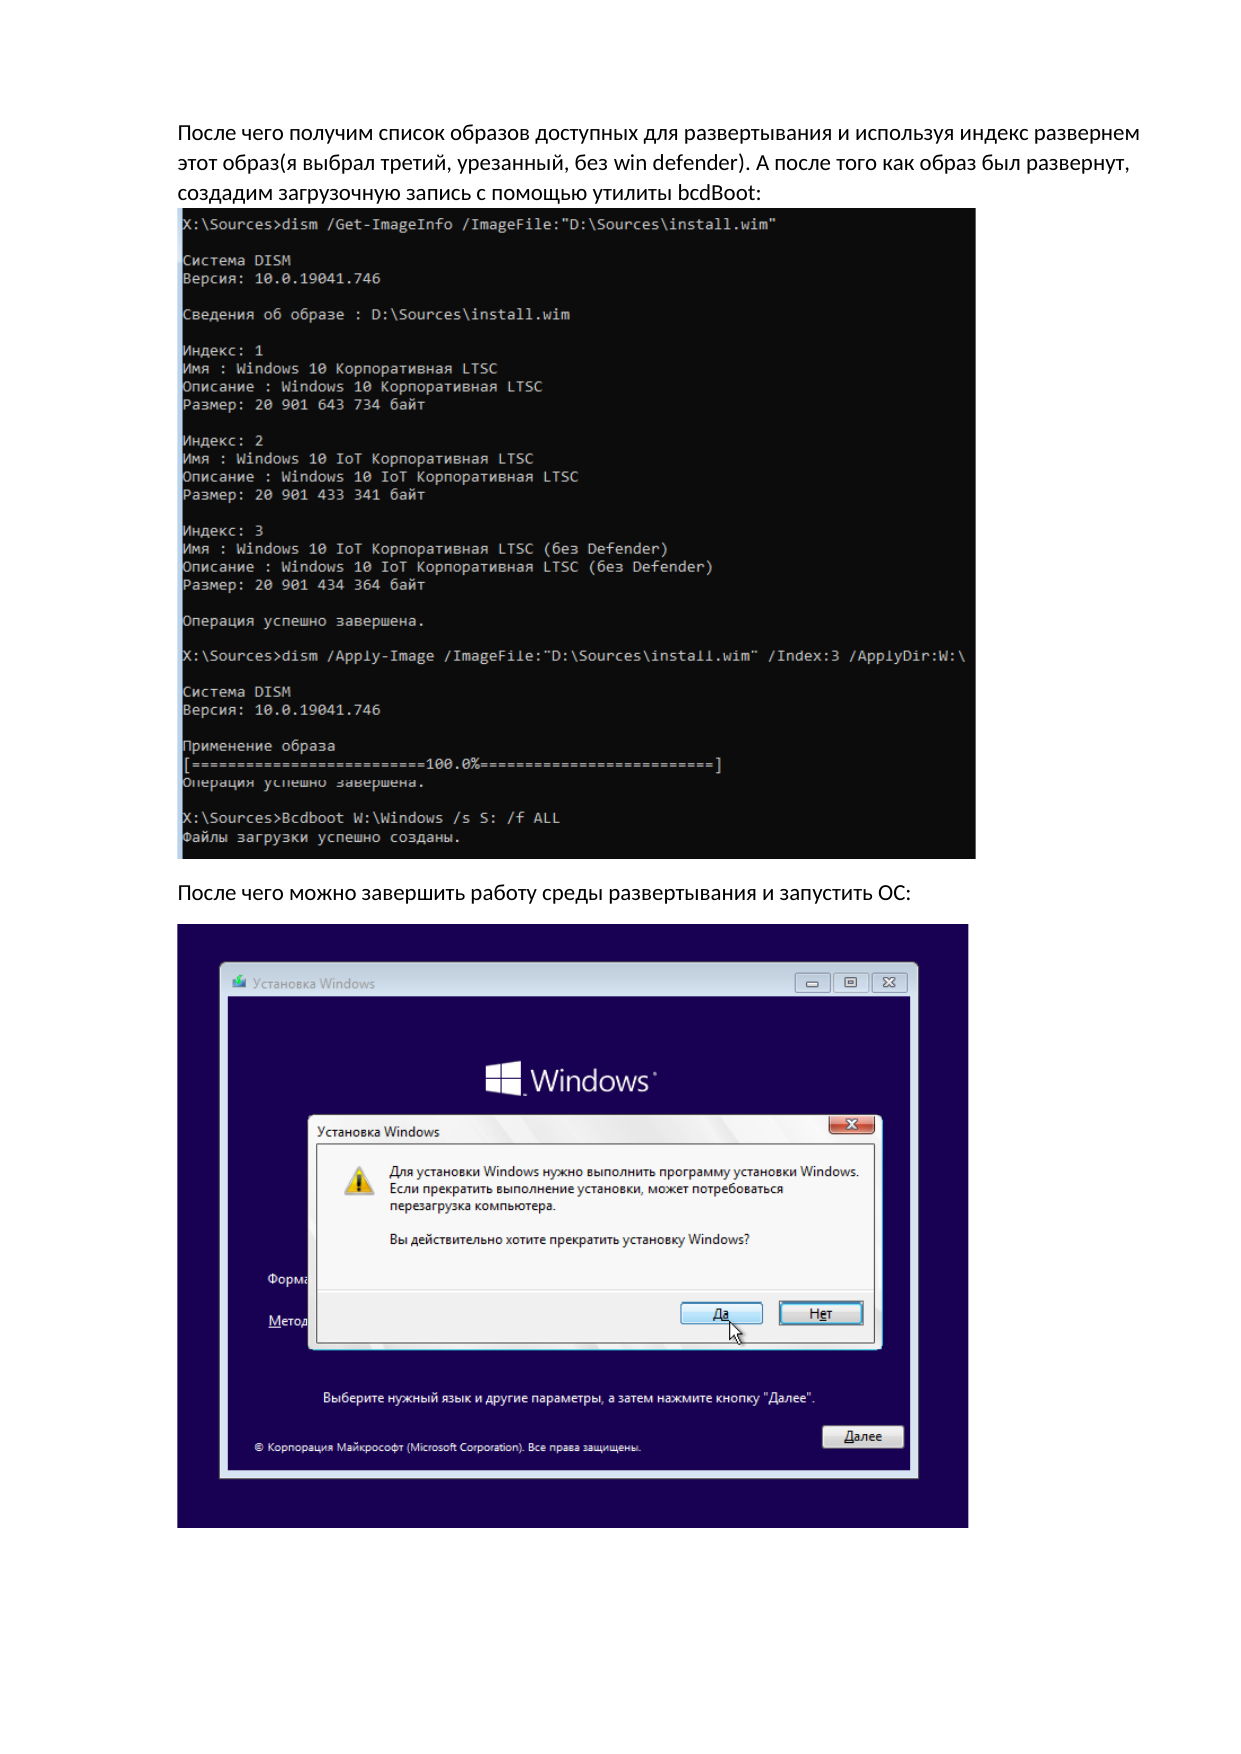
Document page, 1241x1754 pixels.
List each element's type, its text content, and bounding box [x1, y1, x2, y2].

text После чего можно завершить работу среды развертывания и запустить ОС: [177, 878, 1152, 906]
picture [177, 924, 969, 1528]
picture [177, 208, 976, 859]
